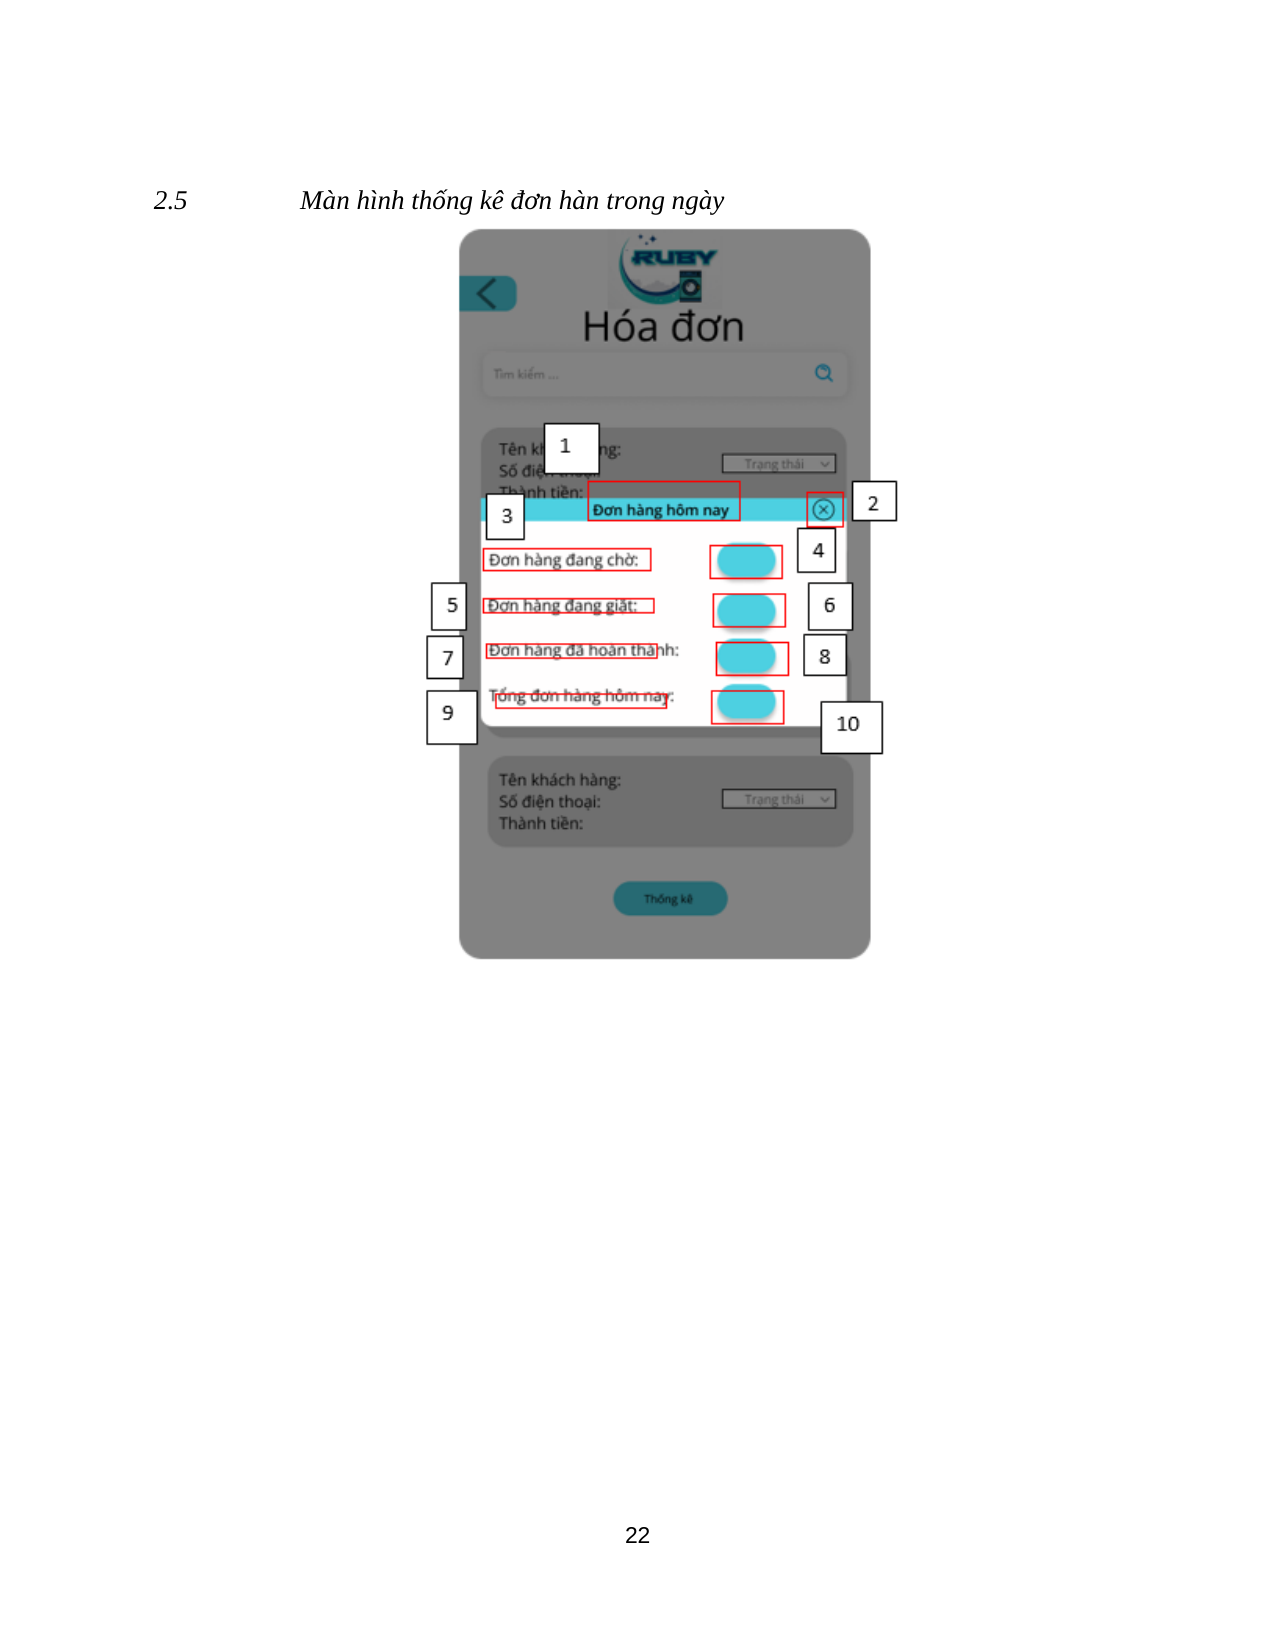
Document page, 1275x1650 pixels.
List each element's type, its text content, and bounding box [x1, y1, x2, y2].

picture [411, 220, 924, 989]
subtitle Màn hình thống kê đơn hàn trong ngày [187, 184, 1125, 216]
